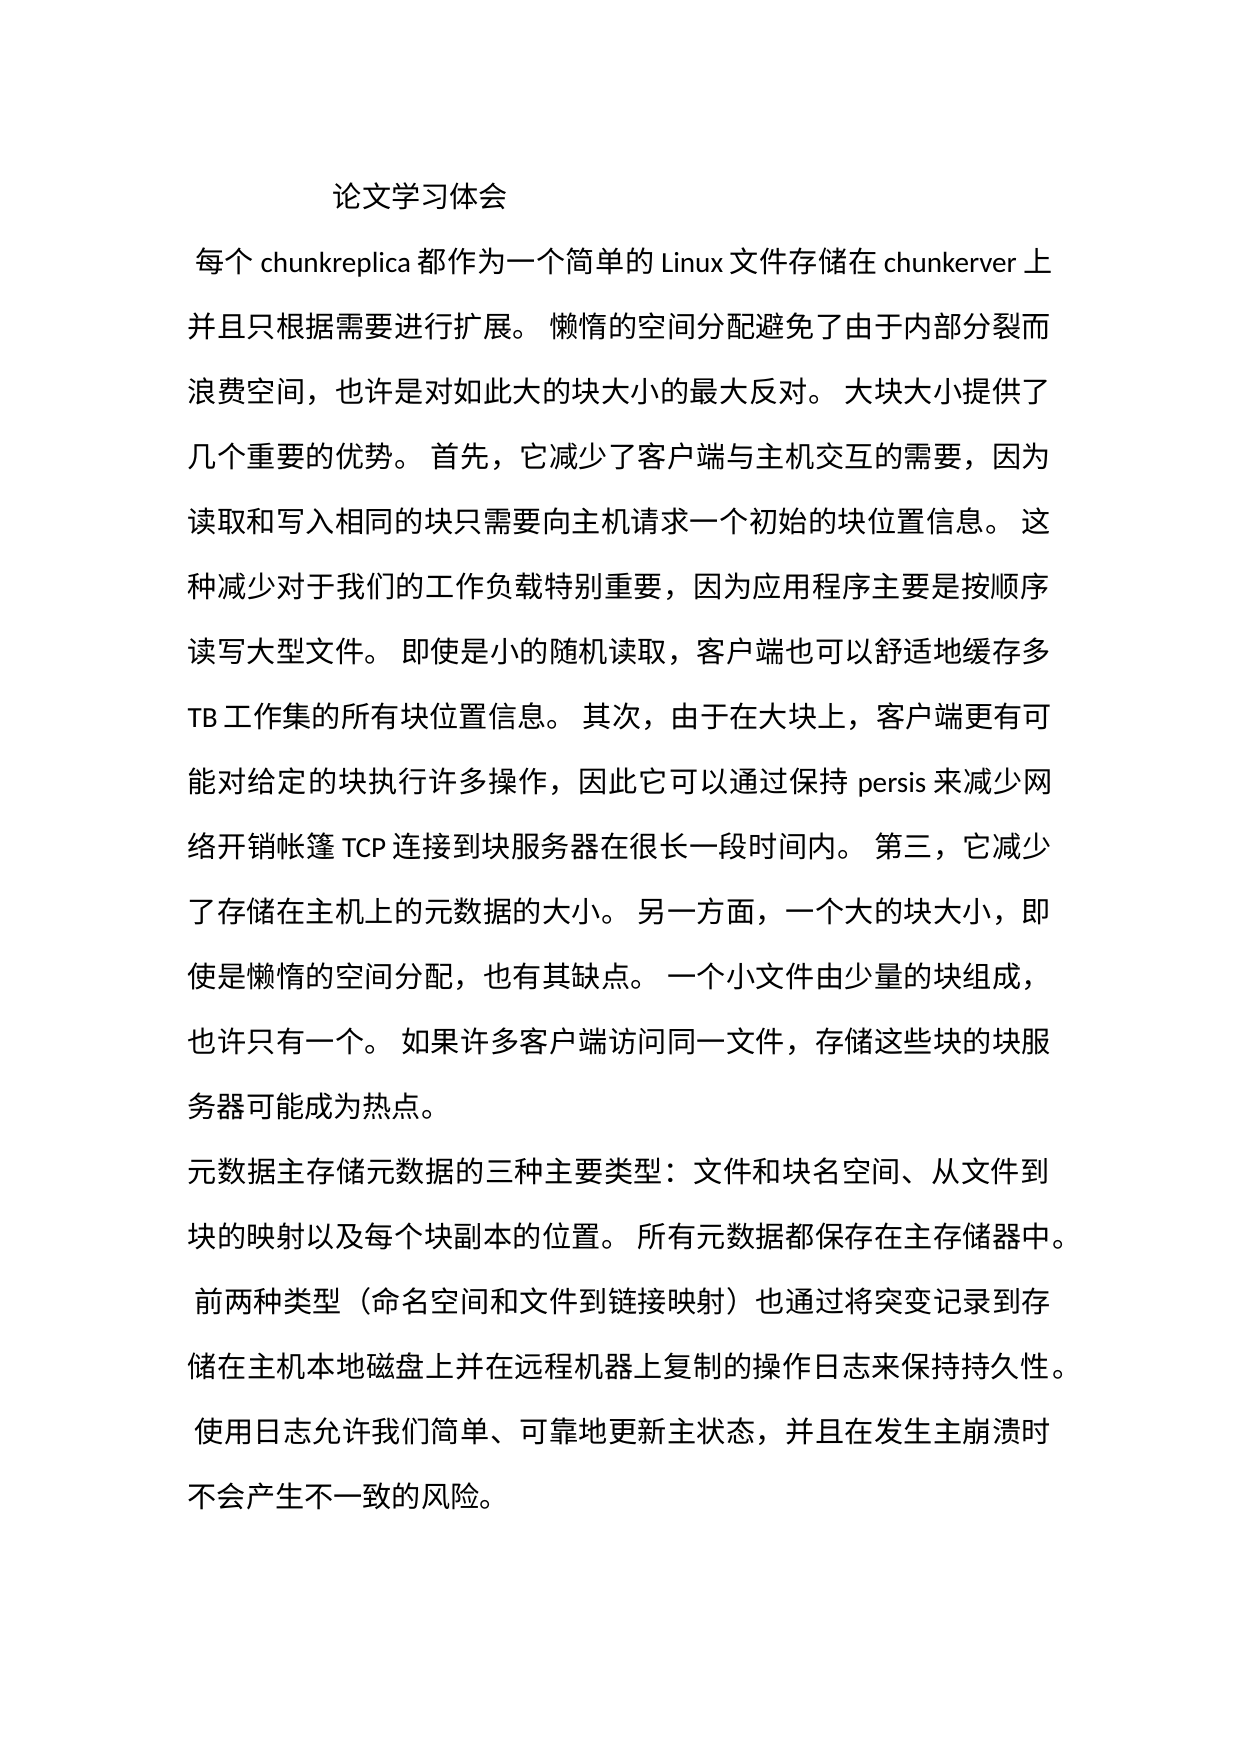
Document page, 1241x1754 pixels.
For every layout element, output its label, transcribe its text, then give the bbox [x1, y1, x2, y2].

text 元数据主存储元数据的三种主要类型：文件和块名空间、从文件到块的映射以及每个块副本的位置。 所有元数据都保存在主存储器中。 前两种类型（命名空间和文件到链接映射）也通过将突变记录到存储在主机本地磁盘上并在远程机器上复制的操作日志来保持持久性。 使用日志允许我们简单、可靠地更新主状态，并且在发生主崩溃时不会产生不一致的风险。 [187, 1137, 1053, 1527]
text 每个chunkreplica都作为一个简单的Linux文件存储在chunkerver上，并且只根据需要进行扩展。 懒惰的空间分配避免了由于内部分裂而浪费空间，也许是对如此大的块大小的最大反对。 大块大小提供了几个重要的优势。 首先，它减少了客户端与主机交互的需要，因为读取和写入相同的块只需要向主机请求一个初始的块位置信息。 这种减少对于我们的工作负载特别重要，因为应用程序主要是按顺序读写大型文件。 即使是小的随机读取，客户端也可以舒适地缓存多TB工作集的所有块位置信息。 其次，由于在大块上，客户端更有可能对给定的块执行许多操作，因此它可以通过保持persis来减少网络开销帐篷TCP连接到块服务器在很长一段时间内。 第三，它减少了存储在主机上的元数据的大小。 另一方面，一个大的块大小，即使是懒惰的空间分配，也有其缺点。 一个小文件由少量的块组成，也许只有一个。 如果许多客户端访问同一文件，存储这些块的块服务器可能成为热点。 [187, 227, 1053, 1137]
text 论文学习体会 [187, 162, 1053, 227]
